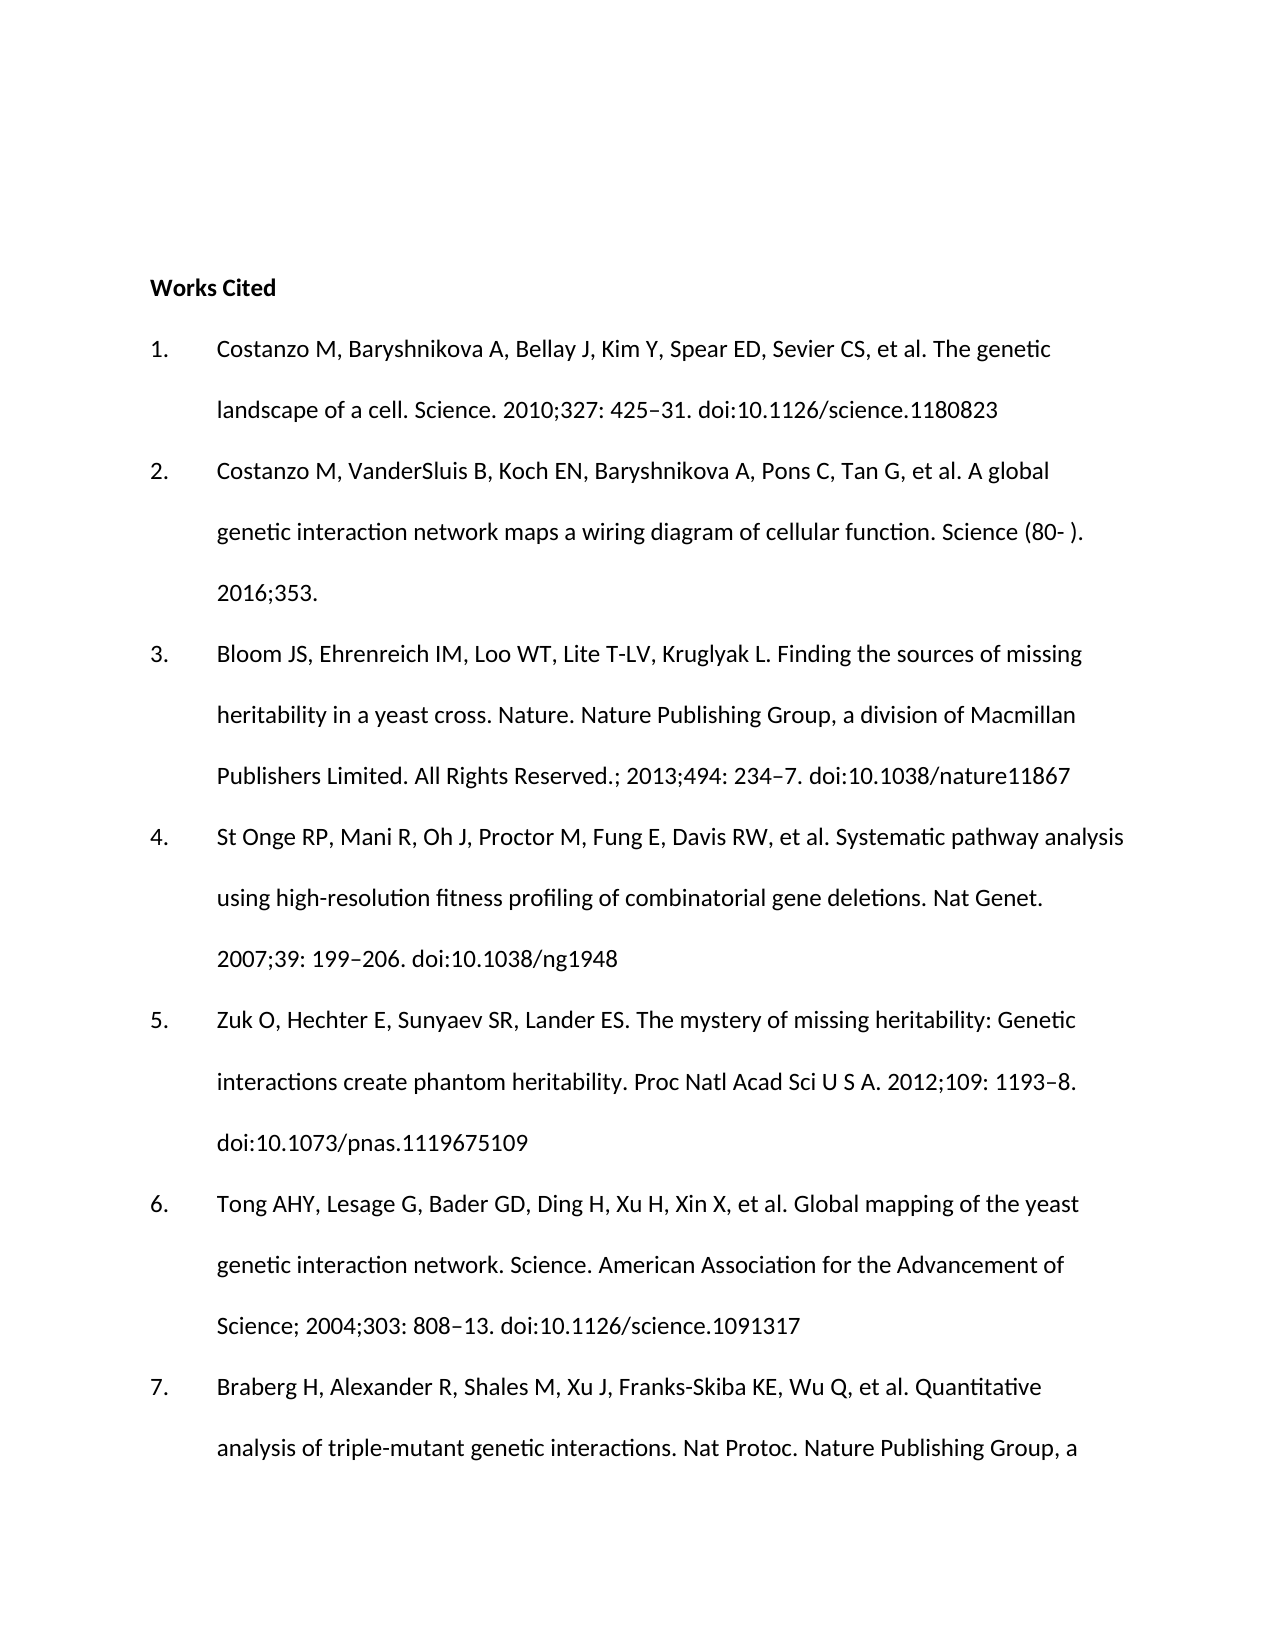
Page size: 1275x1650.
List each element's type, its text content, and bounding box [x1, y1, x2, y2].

text 3. Bloom JS, Ehrenreich IM, Loo WT, Lite T-LV, Kruglyak L. Finding the sources of missing heritability in a yeast cross. Nature. Nature Publishing Group, a division of Macmillan Publishers Limited. All Rights Reserved.; 2013;494: 234–7. doi:10.1038/nature11867 [150, 638, 1125, 791]
text 2. Costanzo M, VanderSluis B, Koch EN, Baryshnikova A, Pons C, Tan G, et al. A global genetic interaction network maps a wiring diagram of cellular function. Science (80- ). 2016;353. [150, 455, 1125, 608]
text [150, 1371, 1125, 1462]
text 4. St Onge RP, Mani R, Oh J, Proctor M, Fung E, Davis RW, et al. Systematic pathway analysis using high-resolution fitness profiling of combinatorial gene deletions. Nat Genet. 2007;39: 199–206. doi:10.1038/ng1948 [150, 821, 1125, 974]
text 5. Zuk O, Hechter E, Sunyaev SR, Lander ES. The mystery of missing heritability: Genetic interactions create phantom heritability. Proc Natl Acad Sci U S A. 2012;109: 1193–8. doi:10.1073/pnas.1119675109 [150, 1004, 1125, 1157]
text 6. Tong AHY, Lesage G, Bader GD, Ding H, Xu H, Xin X, et al. Global mapping of the yeast genetic interaction network. Science. American Association for the Advancement of Science; 2004;303: 808–13. doi:10.1126/science.1091317 [150, 1188, 1125, 1340]
text Works Cited [150, 272, 1125, 303]
text 1. Costanzo M, Baryshnikova A, Bellay J, Kim Y, Spear ED, Sevier CS, et al. The genetic landscape of a cell. Science. 2010;327: 425–31. doi:10.1126/science.1180823 [150, 333, 1125, 425]
